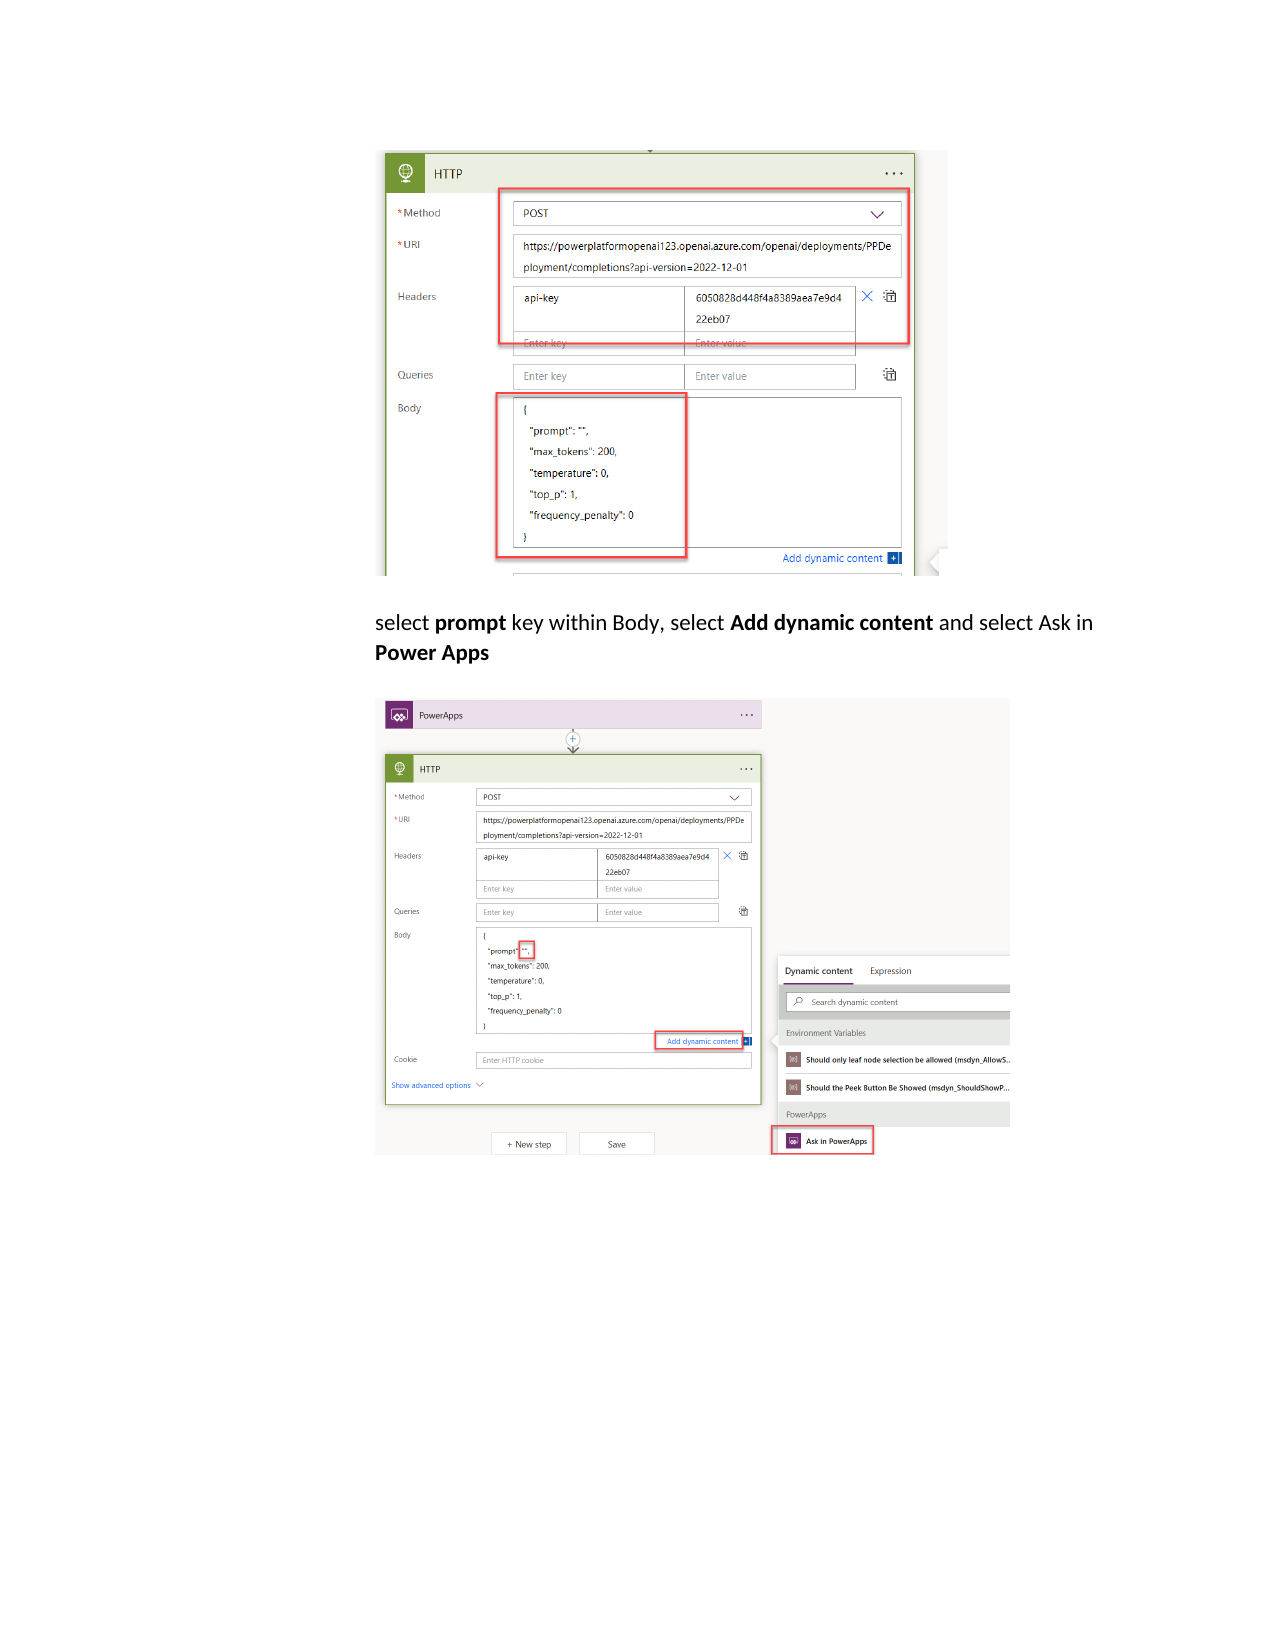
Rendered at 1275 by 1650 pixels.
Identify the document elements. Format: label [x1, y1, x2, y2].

list [337, 150, 1125, 1215]
picture [375, 698, 1011, 1155]
picture [375, 150, 948, 576]
